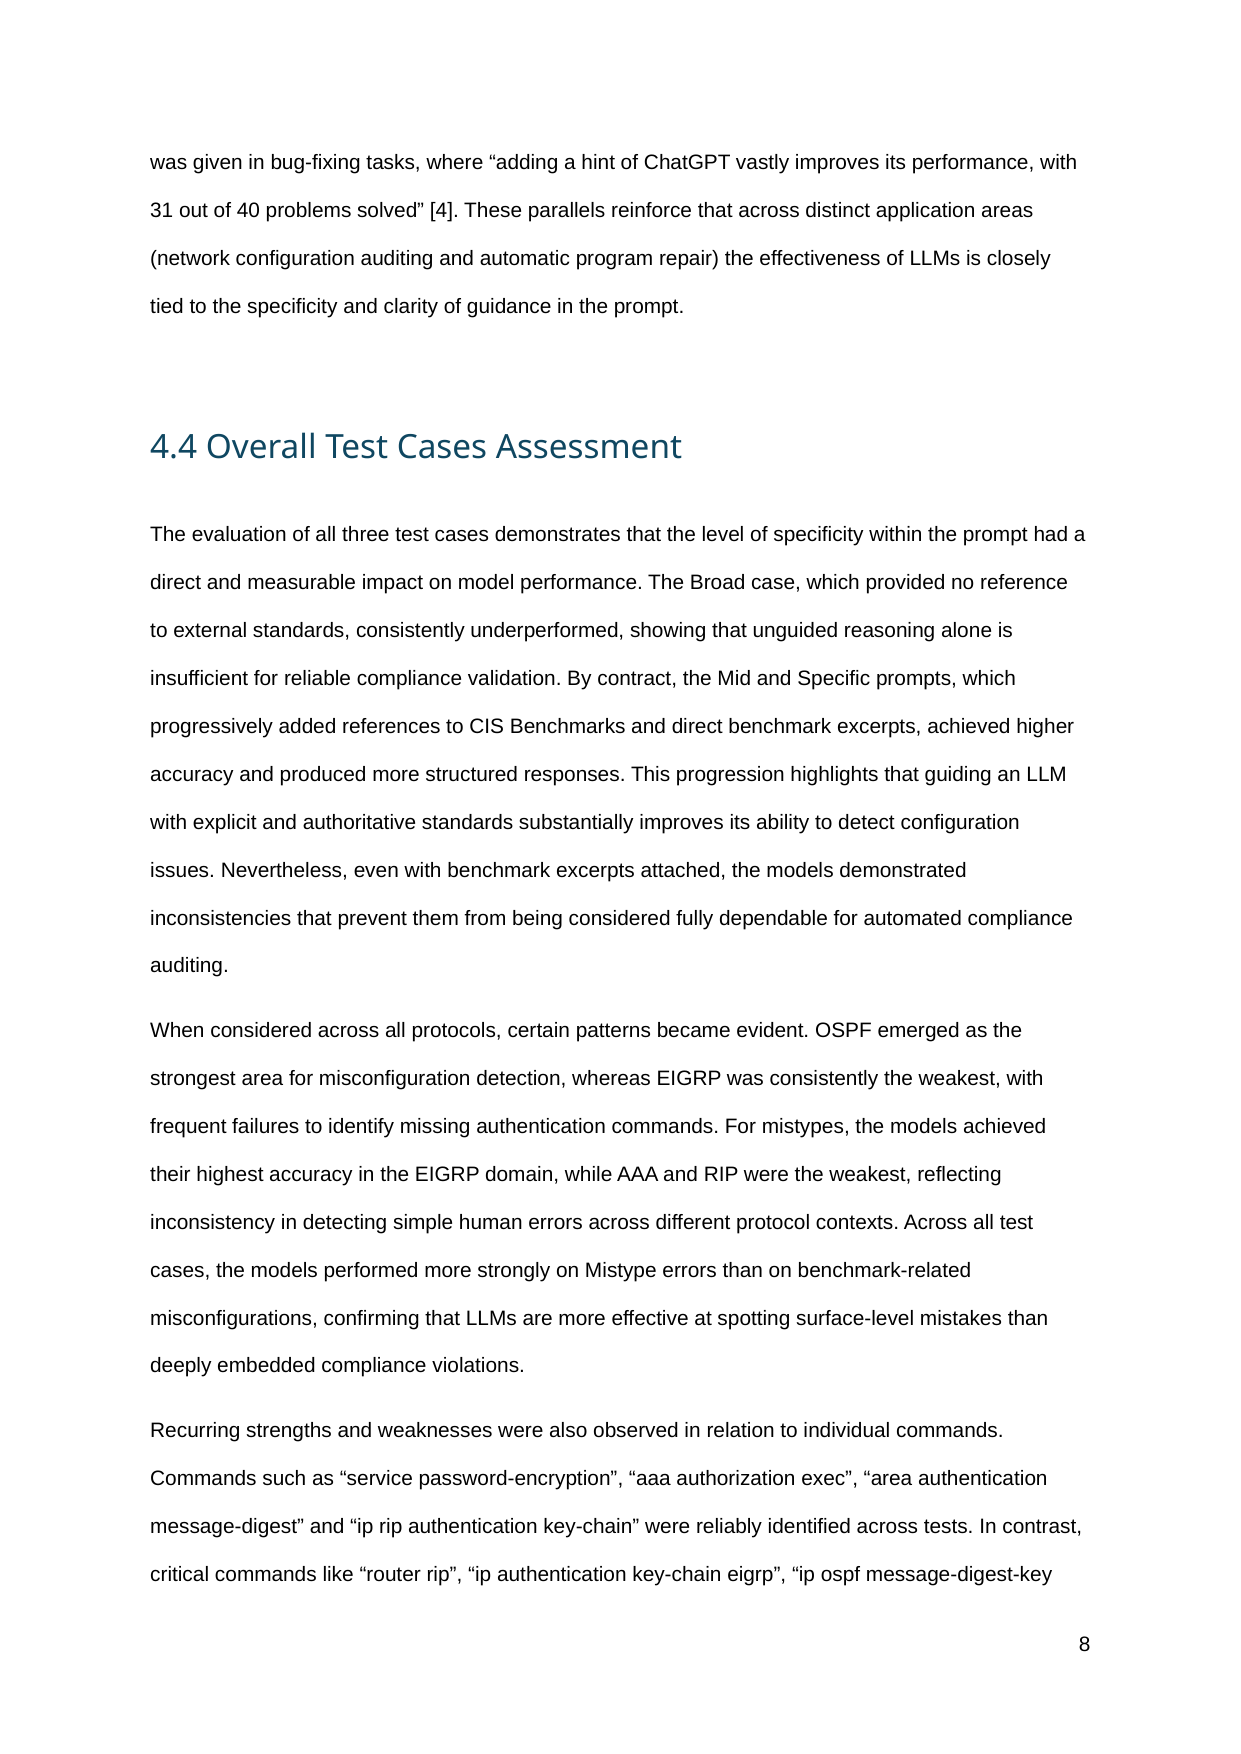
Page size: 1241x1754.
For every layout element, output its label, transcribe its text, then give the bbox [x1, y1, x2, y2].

text When considered across all protocols, certain patterns became evident. OSPF emerged as the strongest area for misconfiguration detection, whereas EIGRP was consistently the weakest, with frequent failures to identify missing authentication commands. For mistypes, the models achieved their highest accuracy in the EIGRP domain, while AAA and RIP were the weakest, reflecting inconsistency in detecting simple human errors across different protocol contexts. Across all test cases, the models performed more strongly on Mistype errors than on benchmark-related misconfigurations, confirming that LLMs are more effective at spotting surface-level mistakes than deeply embedded compliance violations. [150, 1018, 1090, 1377]
text The evaluation of all three test cases demonstrates that the level of specificity within the prompt had a direct and measurable impact on model performance. The Broad case, which provided no reference to external standards, consistently underperformed, showing that unguided reasoning alone is insufficient for reliable compliance validation. By contract, the Mid and Specific prompts, which progressively added references to CIS Benchmarks and direct benchmark excerpts, achieved higher accuracy and produced more structured responses. This progression highlights that guiding an LLM with explicit and authoritative standards substantially improves its ability to detect configuration issues. Nevertheless, even with benchmark excerpts attached, the models demonstrated inconsistencies that prevent them from being considered fully dependable for automated compliance auditing. [150, 522, 1090, 977]
subtitle 4.4 Overall Test Cases Assessment [150, 423, 1090, 468]
